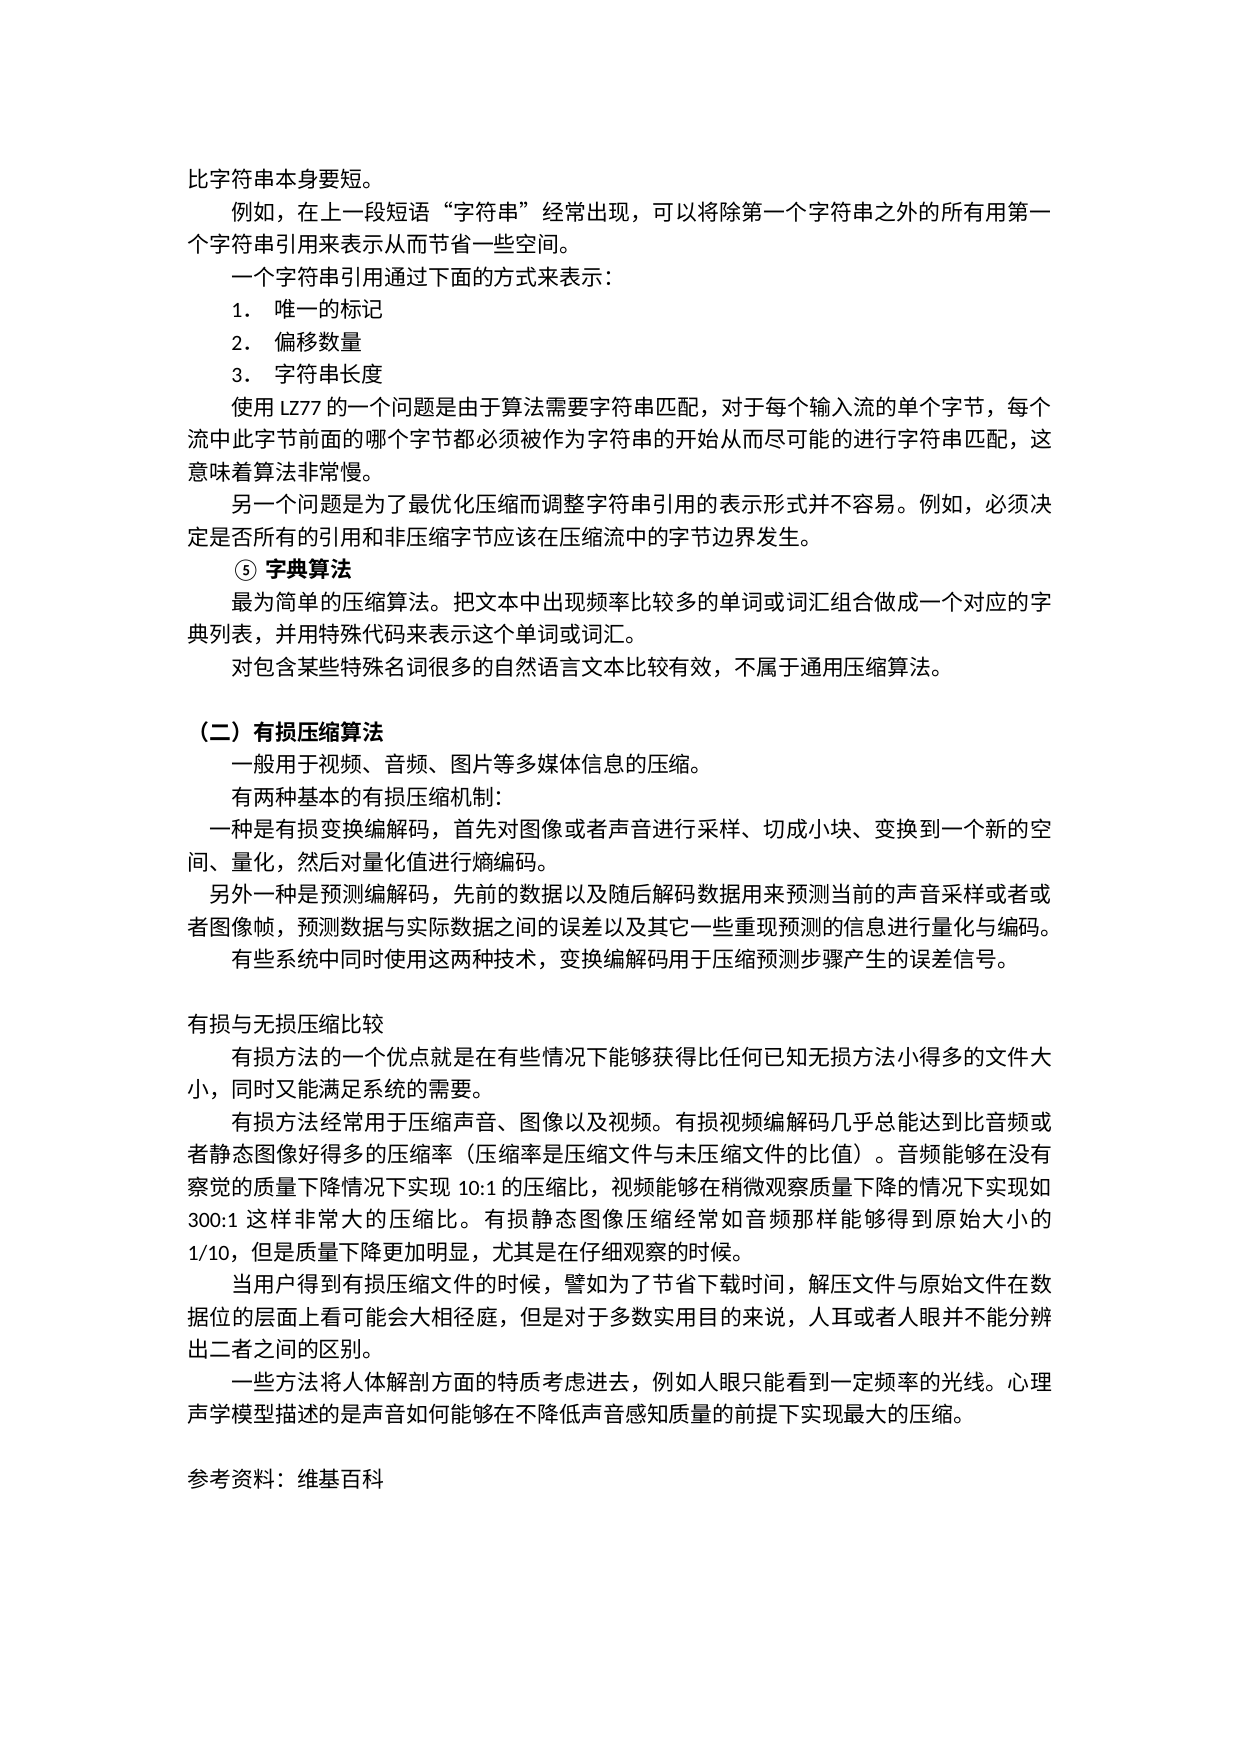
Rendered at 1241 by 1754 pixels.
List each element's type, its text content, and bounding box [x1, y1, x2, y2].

text 有损方法经常用于压缩声音、图像以及视频。有损视频编解码几乎总能达到比音频或者静态图像好得多的压缩率（压缩率是压缩文件与未压缩文件的比值）。音频能够在没有察觉的质量下降情况下实现 10:1 的压缩比，视频能够在稍微观察质量下降的情况下实现如 300:1 这样非常大的压缩比。有损静态图像压缩经常如音频那样能够得到原始大小的 1/10，但是质量下降更加明显，尤其是在仔细观察的时候。 [187, 1104, 1053, 1267]
text （二）有损压缩算法 [187, 714, 1053, 747]
text 另一个问题是为了最优化压缩而调整字符串引用的表示形式并不容易。例如，必须决定是否所有的引用和非压缩字节应该在压缩流中的字节边界发生。 [187, 487, 1053, 552]
text 最为简单的压缩算法。把文本中出现频率比较多的单词或词汇组合做成一个对应的字典列表，并用特殊代码来表示这个单词或词汇。 [187, 584, 1053, 649]
text 有损与无损压缩比较 [187, 1007, 1053, 1039]
text 另外一种是预测编解码，先前的数据以及随后解码数据用来预测当前的声音采样或者或者图像帧，预测数据与实际数据之间的误差以及其它一些重现预测的信息进行量化与编码。 [187, 877, 1053, 942]
text 一些方法将人体解剖方面的特质考虑进去，例如人眼只能看到一定频率的光线。心理声学模型描述的是声音如何能够在不降低声音感知质量的前提下实现最大的压缩。 [187, 1364, 1053, 1429]
text 有些系统中同时使用这两种技术，变换编解码用于压缩预测步骤产生的误差信号。 [187, 942, 1053, 974]
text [187, 162, 1053, 194]
text 参考资料：维基百科 [187, 1462, 1053, 1494]
text 一种是有损变换编解码，首先对图像或者声音进行采样、切成小块、变换到一个新的空间、量化，然后对量化值进行熵编码。 [187, 812, 1053, 877]
text 3． 字符串长度 [187, 357, 1053, 389]
text 有两种基本的有损压缩机制： [187, 779, 1053, 812]
text 当用户得到有损压缩文件的时候，譬如为了节省下载时间，解压文件与原始文件在数据位的层面上看可能会大相径庭，但是对于多数实用目的来说，人耳或者人眼并不能分辨出二者之间的区别。 [187, 1267, 1053, 1364]
text 例如，在上一段短语“字符串”经常出现，可以将除第一个字符串之外的所有用第一个字符串引用来表示从而节省一些空间。 [187, 194, 1053, 259]
text 2． 偏移数量 [187, 324, 1053, 357]
text 一个字符串引用通过下面的方式来表示： [187, 259, 1053, 292]
text 使用LZ77的一个问题是由于算法需要字符串匹配，对于每个输入流的单个字节，每个流中此字节前面的哪个字节都必须被作为字符串的开始从而尽可能的进行字符串匹配，这意味着算法非常慢。 [187, 389, 1053, 487]
text 一般用于视频、音频、图片等多媒体信息的压缩。 [187, 747, 1053, 779]
text 有损方法的一个优点就是在有些情况下能够获得比任何已知无损方法小得多的文件大小，同时又能满足系统的需要。 [187, 1039, 1053, 1104]
text 对包含某些特殊名词很多的自然语言文本比较有效，不属于通用压缩算法。 [187, 649, 1053, 682]
text 1． 唯一的标记 [187, 292, 1053, 324]
text ⑤字典算法 [187, 552, 1053, 584]
